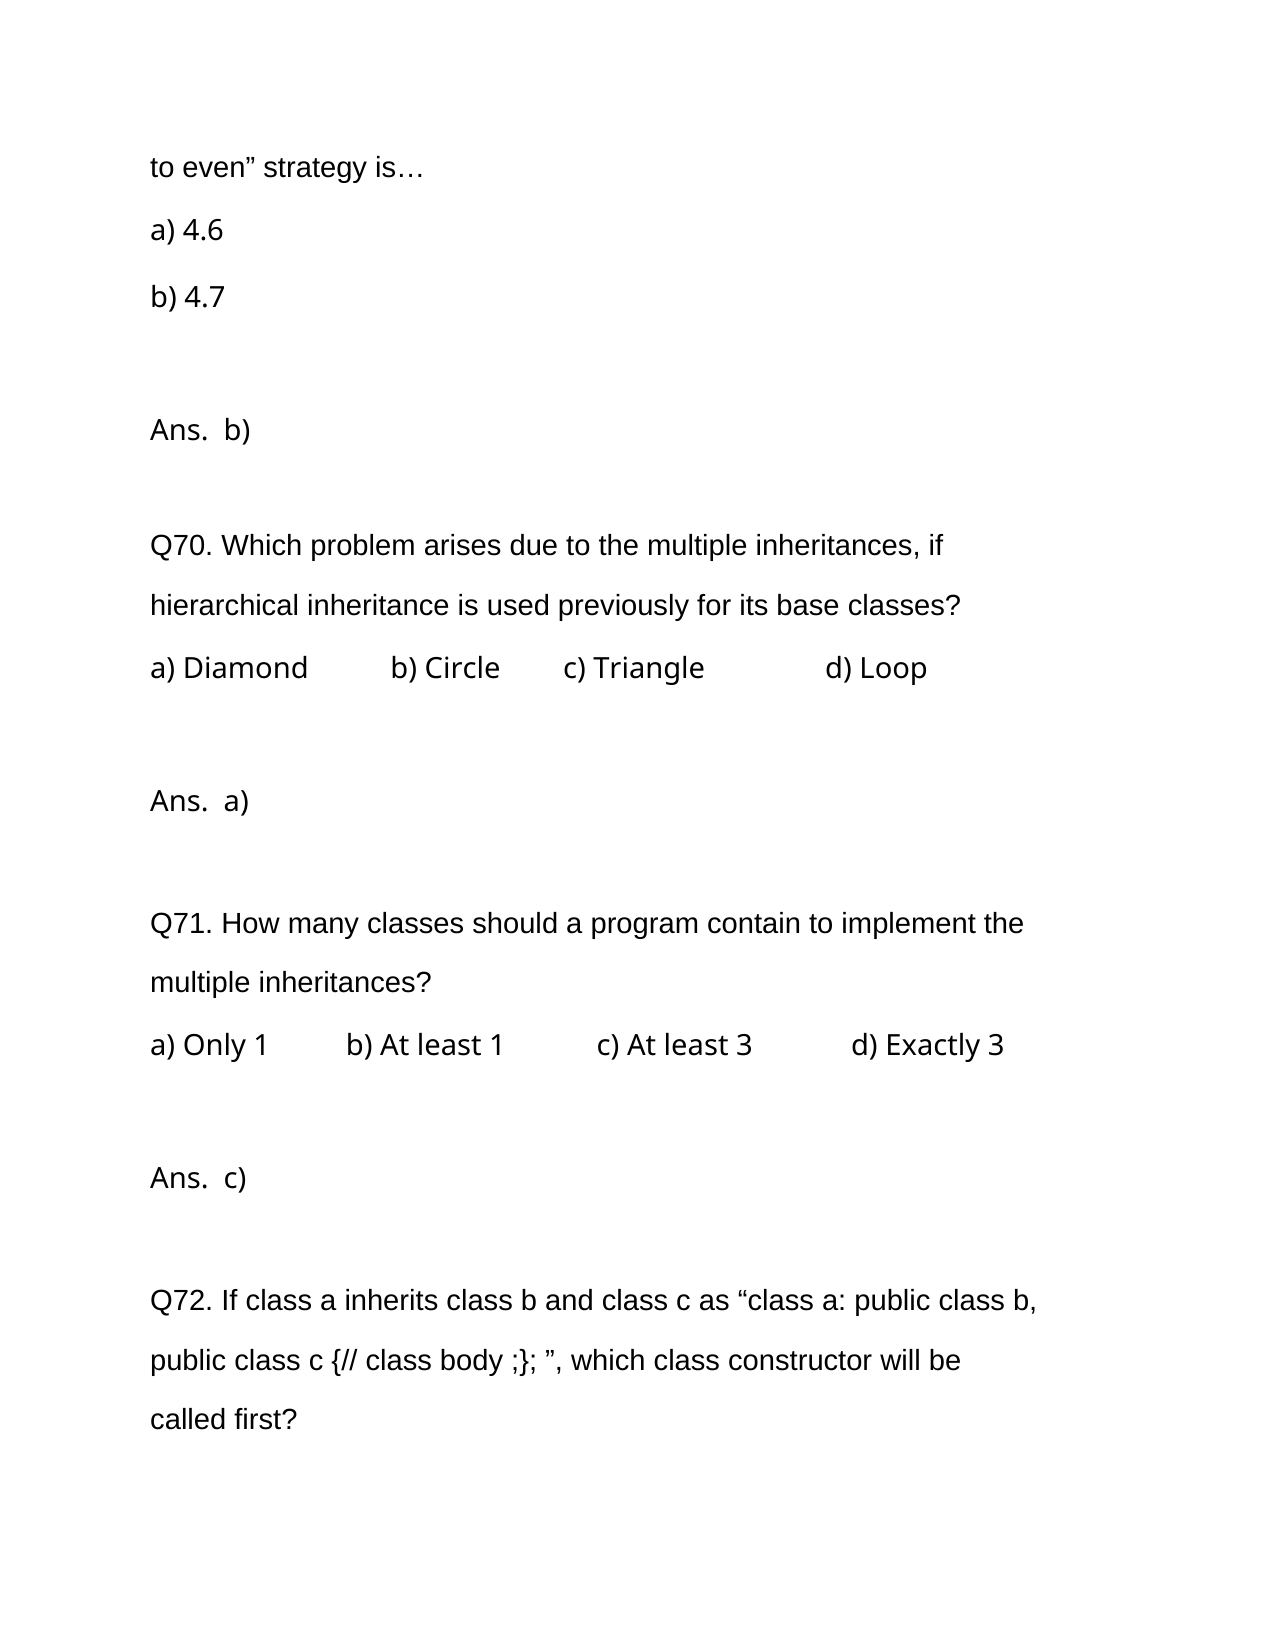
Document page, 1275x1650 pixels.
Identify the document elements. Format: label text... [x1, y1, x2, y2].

text Q72. If class a inherits class b and class c as “class a: public class b, [150, 1283, 1125, 1317]
text Ans. b) [150, 409, 1125, 448]
text a) 4.6 [150, 209, 1125, 249]
text called first? [150, 1402, 1125, 1436]
text a) Diamond b) Circle c) Triangle d) Loop [150, 647, 1125, 687]
text Ans. c) [150, 1157, 1125, 1197]
text Q70. Which problem arises due to the multiple inheritances, if [150, 528, 1125, 562]
text Ans. a) [150, 780, 1125, 819]
text public class c {// class body ;}; ”, which class constructor will be [150, 1343, 1125, 1376]
text a) Only 1 b) At least 1 c) At least 3 d) Exactly 3 [150, 1024, 1125, 1064]
text Q71. How many classes should a program contain to implement the [150, 906, 1125, 939]
text multiple inheritances? [150, 965, 1125, 999]
text hierarchical inheritance is used previously for its base classes? [150, 588, 1125, 621]
text b) 4.7 [150, 276, 1125, 316]
text to even” strategy is… [150, 150, 1125, 183]
